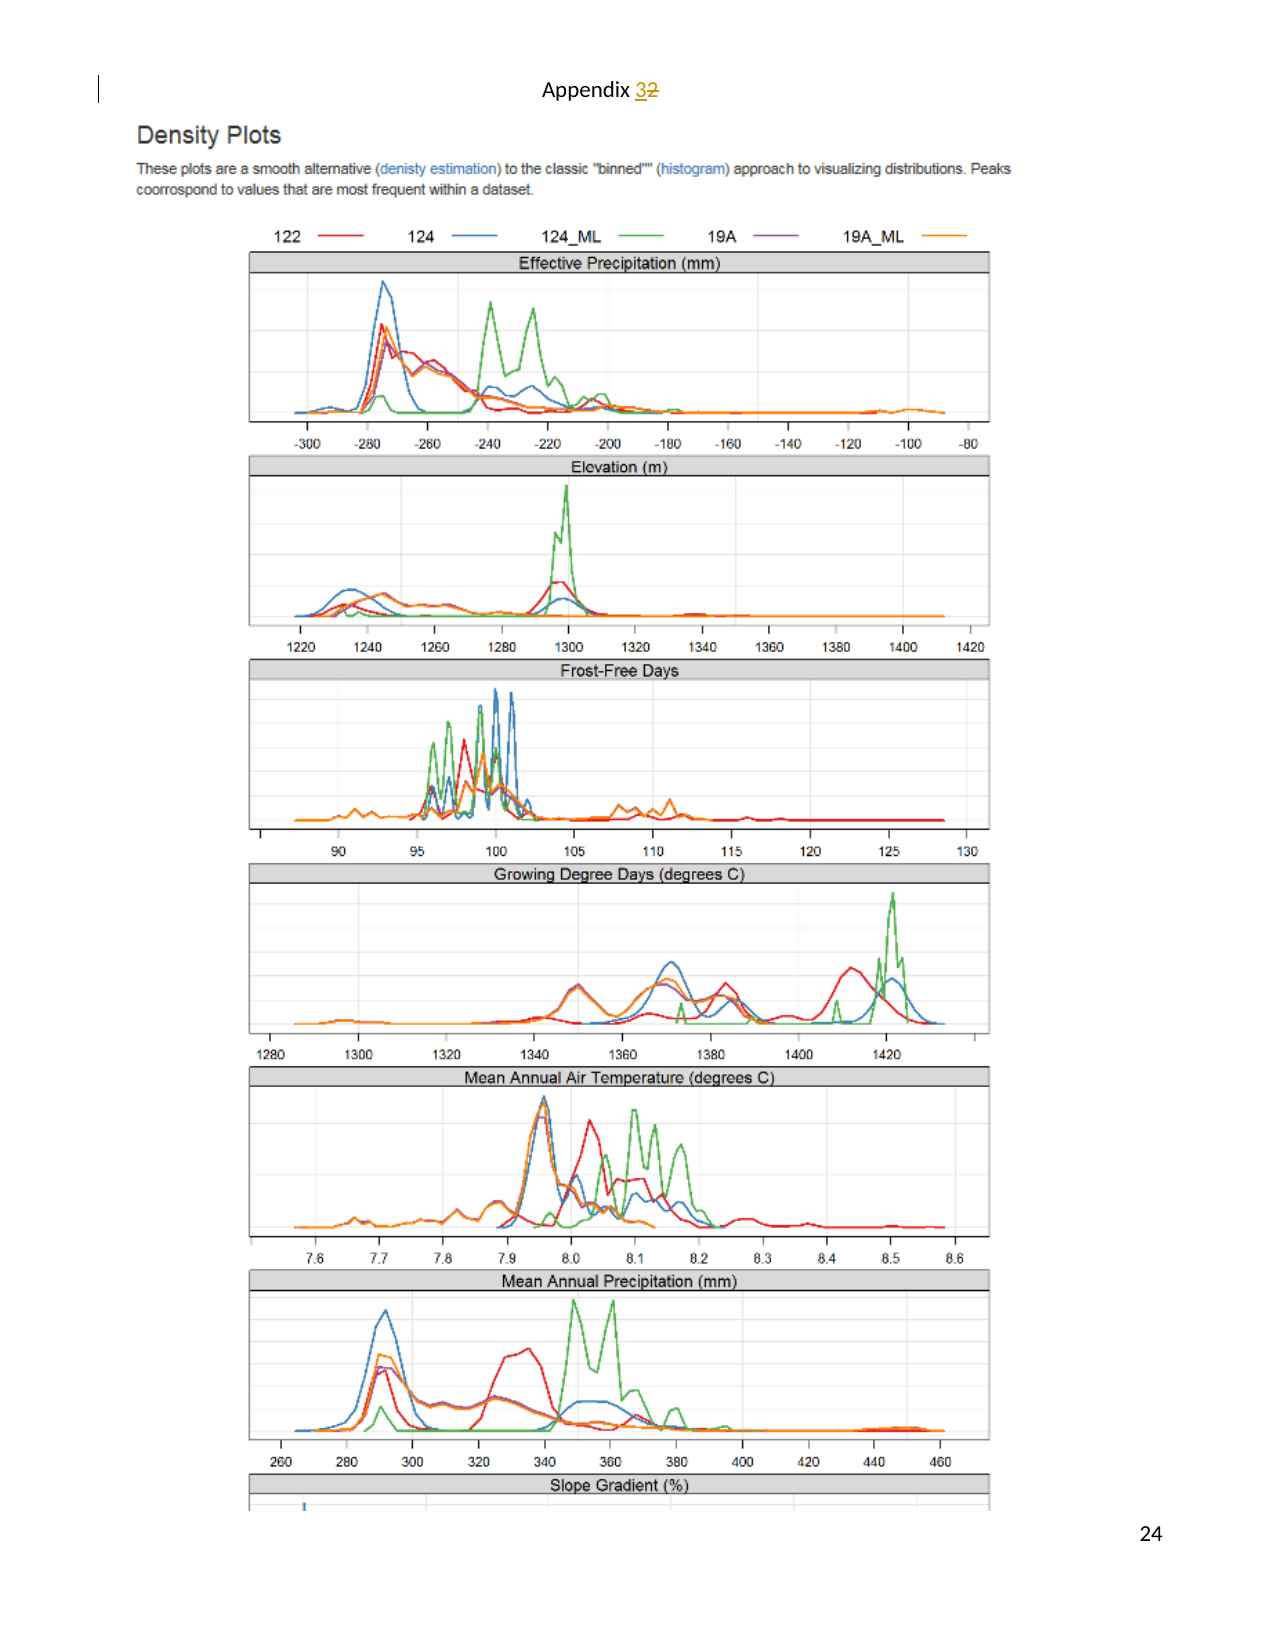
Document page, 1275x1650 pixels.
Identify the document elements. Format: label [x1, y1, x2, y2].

picture [112, 112, 1042, 1511]
